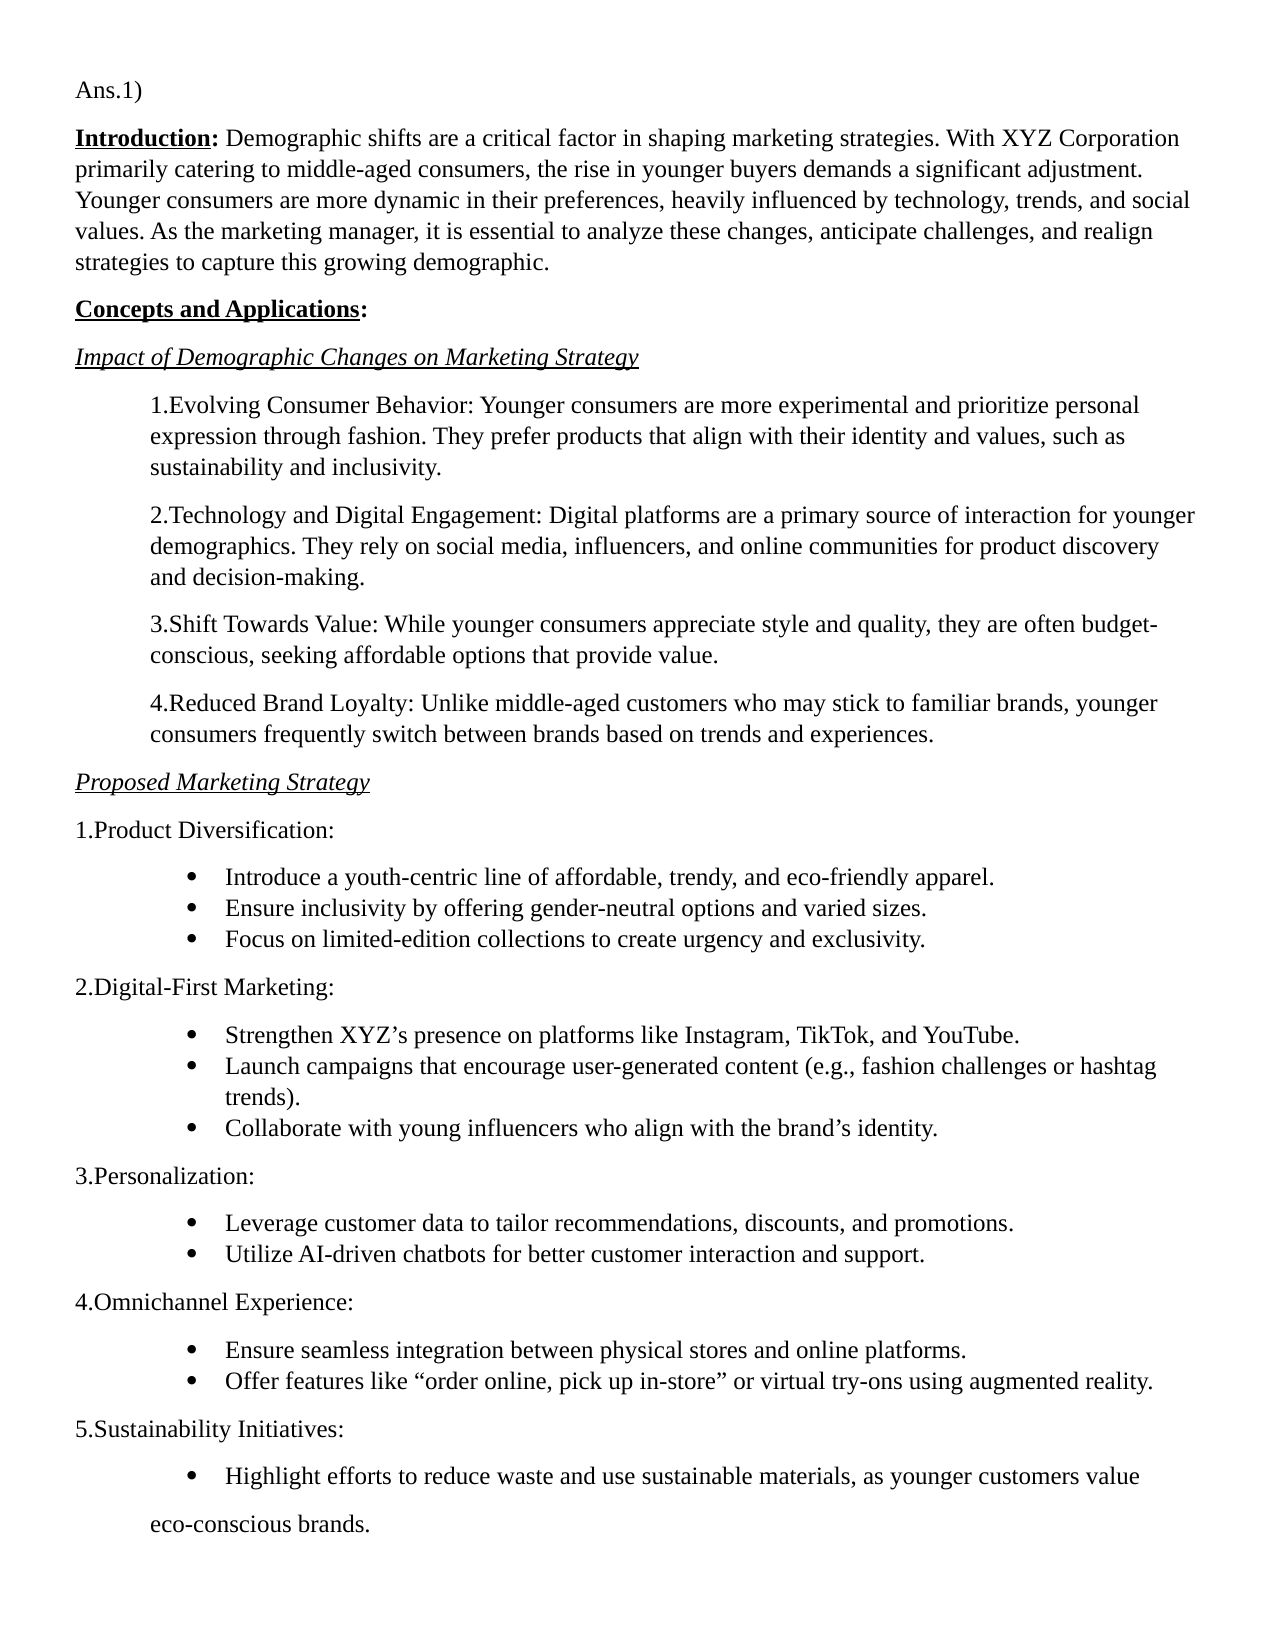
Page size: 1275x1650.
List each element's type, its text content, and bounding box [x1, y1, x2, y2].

text 2.Digital-First Marketing: [75, 972, 1200, 1001]
list Leverage customer data to tailor recommendations, discounts, and promotions. [187, 1208, 1200, 1237]
text 1.Product Diversification: [75, 815, 1200, 843]
text 1.Evolving Consumer Behavior: Younger consumers are more experimental and prioritize personal expression through fashion. They prefer products that align with their identity and values, such as sustainability and inclusivity. [150, 390, 1200, 481]
text eco-conscious brands. [75, 1509, 1200, 1538]
list Ensure seamless integration between physical stores and online platforms. [187, 1335, 1200, 1364]
text 2.Technology and Digital Engagement: Digital platforms are a primary source of interaction for younger demographics. They rely on social media, influencers, and online communities for product discovery and decision-making. [150, 500, 1200, 591]
list Launch campaigns that encourage user-generated content (e.g., fashion challenges or hashtag trends). [187, 1051, 1200, 1111]
list Utilize AI-driven chatbots for better customer interaction and support. [187, 1239, 1200, 1268]
list Strengthen XYZ’s presence on platforms like Instagram, TikTok, and YouTube. [187, 1020, 1200, 1049]
text 4.Omnichannel Experience: [75, 1287, 1200, 1316]
text Concepts and Applications: [75, 294, 1200, 323]
text 4.Reduced Brand Loyalty: Unlike middle-aged customers who may stick to familiar brands, younger consumers frequently switch between brands based on trends and experiences. [150, 688, 1200, 748]
text 3.Personalization: [75, 1161, 1200, 1189]
text Introduction: Demographic shifts are a critical factor in shaping marketing strategies. With XYZ Corporation primarily catering to middle-aged consumers, the rise in younger buyers demands a significant adjustment. Younger consumers are more dynamic in their preferences, heavily influenced by technology, trends, and social values. As the marketing manager, it is essential to analyze these changes, anticipate challenges, and realign strategies to capture this growing demographic. [75, 123, 1200, 276]
list Ensure inclusivity by offering gender-neutral options and varied sizes. [187, 893, 1200, 922]
text Ans.1) [75, 75, 1200, 104]
text Impact of Demographic Changes on Marketing Strategy [75, 342, 1200, 371]
list Focus on limited-edition collections to create urgency and exclusivity. [187, 924, 1200, 953]
list Offer features like “order online, pick up in-store” or virtual try-ons using augmented reality. [187, 1366, 1200, 1395]
text Proposed Marketing Strategy [75, 767, 1200, 796]
text 3.Shift Towards Value: While younger consumers appreciate style and quality, they are often budget-conscious, seeking affordable options that provide value. [150, 609, 1200, 669]
list Introduce a youth-centric line of affordable, trendy, and eco-friendly apparel. [187, 862, 1200, 891]
list Collaborate with young influencers who align with the brand’s identity. [187, 1113, 1200, 1142]
list Highlight efforts to reduce waste and use sustainable materials, as younger customers value [187, 1461, 1200, 1490]
text 5.Sustainability Initiatives: [75, 1414, 1200, 1442]
